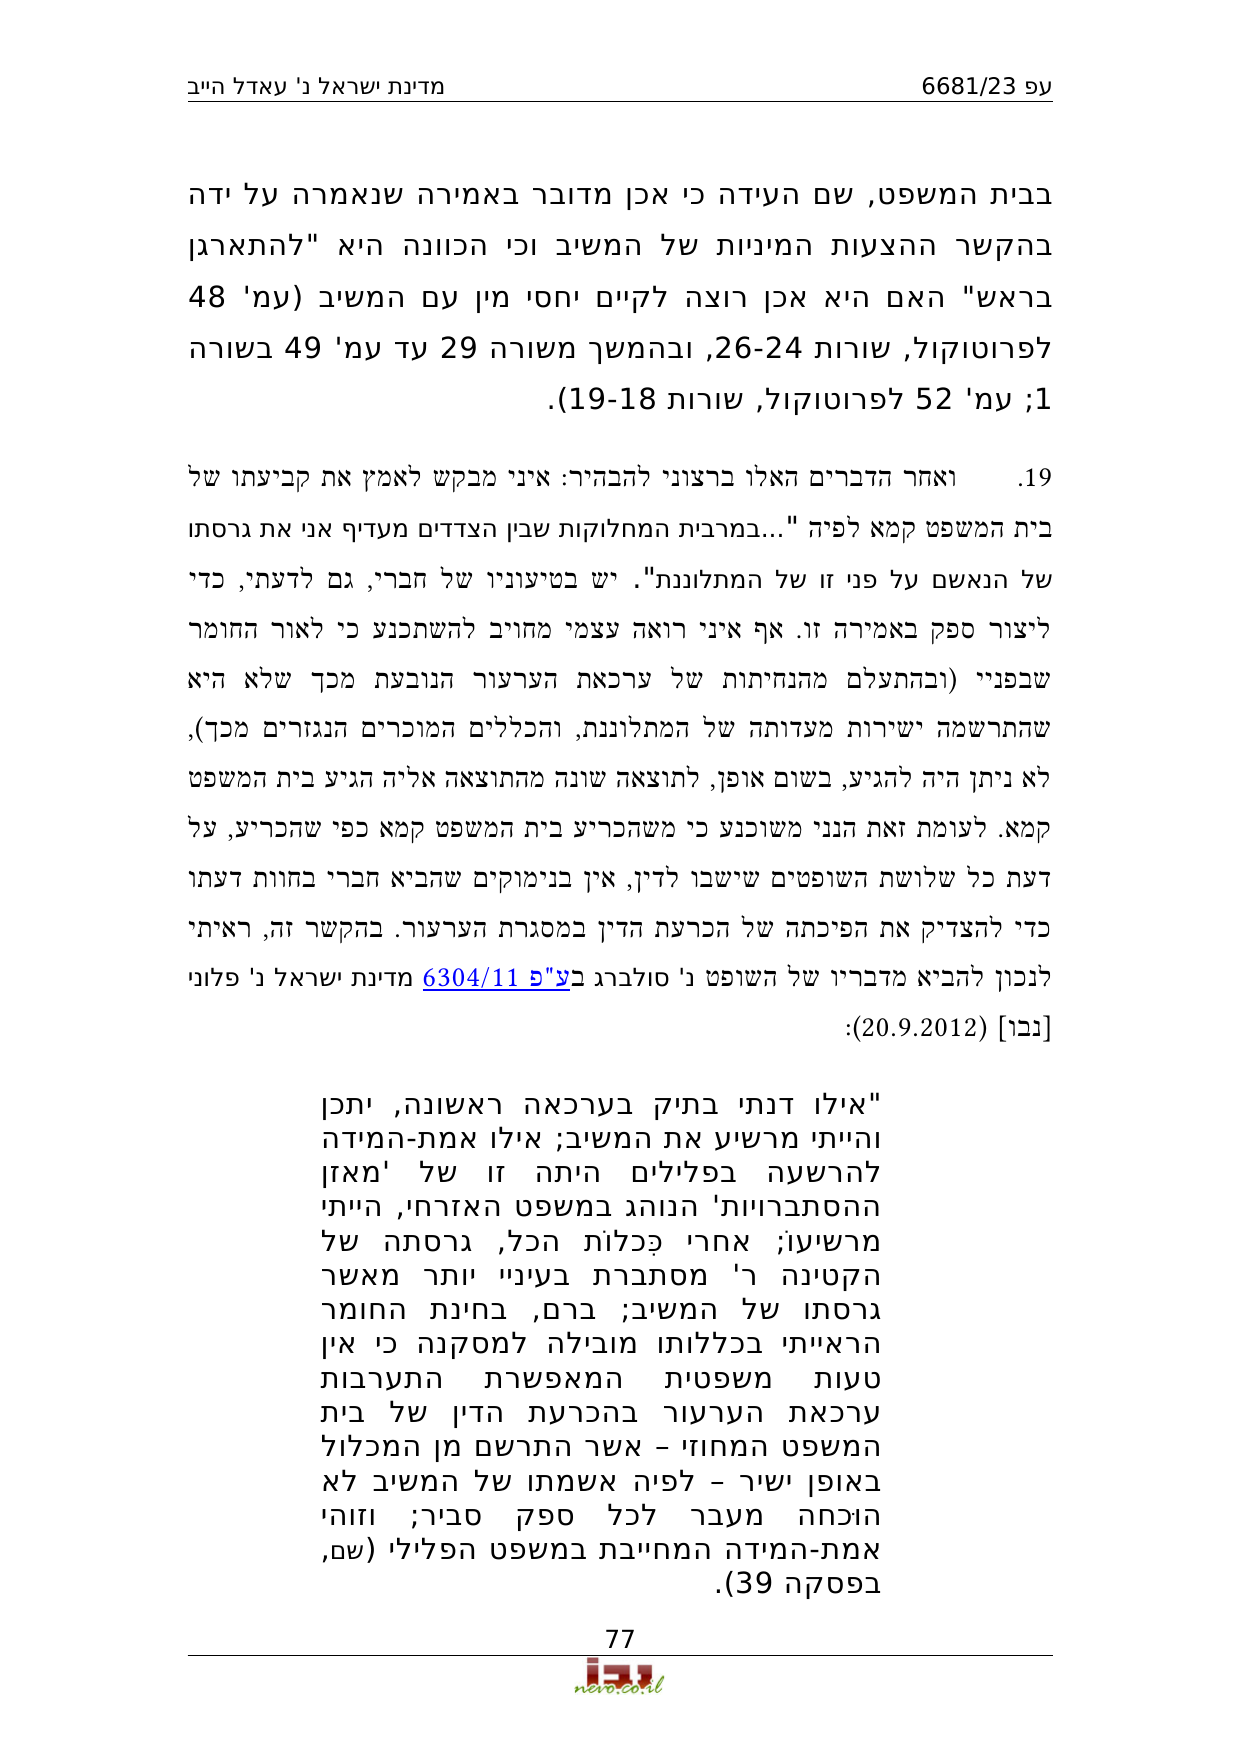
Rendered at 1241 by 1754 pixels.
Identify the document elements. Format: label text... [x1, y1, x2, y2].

list ואחר הדברים האלו ברצוני להבהיר: איני מבקש לאמץ את קביעתו של בית המשפט קמא לפיה "...במרבית המחלוקות שבין הצדדים מעדיף אני את גרסתו של הנאשם על פני זו של המתלוננת". יש בטיעוניו של חברי, גם לדעתי, כדי ליצור ספק באמירה זו. אף איני רואה עצמי מחויב להשתכנע כי לאור החומר שבפניי (ובהתעלם מהנחיתות של ערכאת הערעור הנובעת מכך שלא היא שהתרשמה ישירות מעדותה של המתלוננת, והכללים המוכרים הנגזרים מכך), לא ניתן היה להגיע, בשום אופן, לתוצאה שונה מהתוצאה אליה הגיע בית המשפט קמא. לעומת זאת הנני משוכנע כי משהכריע בית המשפט קמא כפי שהכריע, על דעת כל שלושת השופטים שישבו לדין, אין בנימוקים שהביא חברי בחוות דעתו כדי להצדיק את הפיכתה של הכרעת הדין במסגרת הערעור. בהקשר זה, ראיתי לנכון להביא מדבריו של השופט נ' סולברג בע"פ 6304/11 מדינת ישראל נ' פלוני [נבו] (20.9.2012): [187, 460, 1053, 1044]
picture [574, 1657, 666, 1695]
text "אילו דנתי בתיק בערכאה ראשונה, יתכן והייתי מרשיע את המשיב; אילו אמת-המידה להרשעה בפלילים היתה זו של 'מאזן ההסתברויות' הנוהג במשפט האזרחי, הייתי מרשיעוֹ; אחרי כִּכלוֹת הכל, גרסתה של הקטינה ר' מסתברת בעיניי יותר מאשר גרסתו של המשיב; ברם, בחינת החומר הראייתי בכללותו מובילה למסקנה כי אין טעות משפטית המאפשרת התערבות ערכאת הערעור בהכרעת הדין של בית המשפט המחוזי – אשר התרשם מן המכלול באופן ישיר – לפיה אשמתו של המשיב לא הוּכחה מעבר לכל ספק סביר; וזוהי אמת-המידה המחייבת במשפט הפלילי (שם, בפסקה 39). [320, 1087, 881, 1601]
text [187, 177, 1053, 416]
